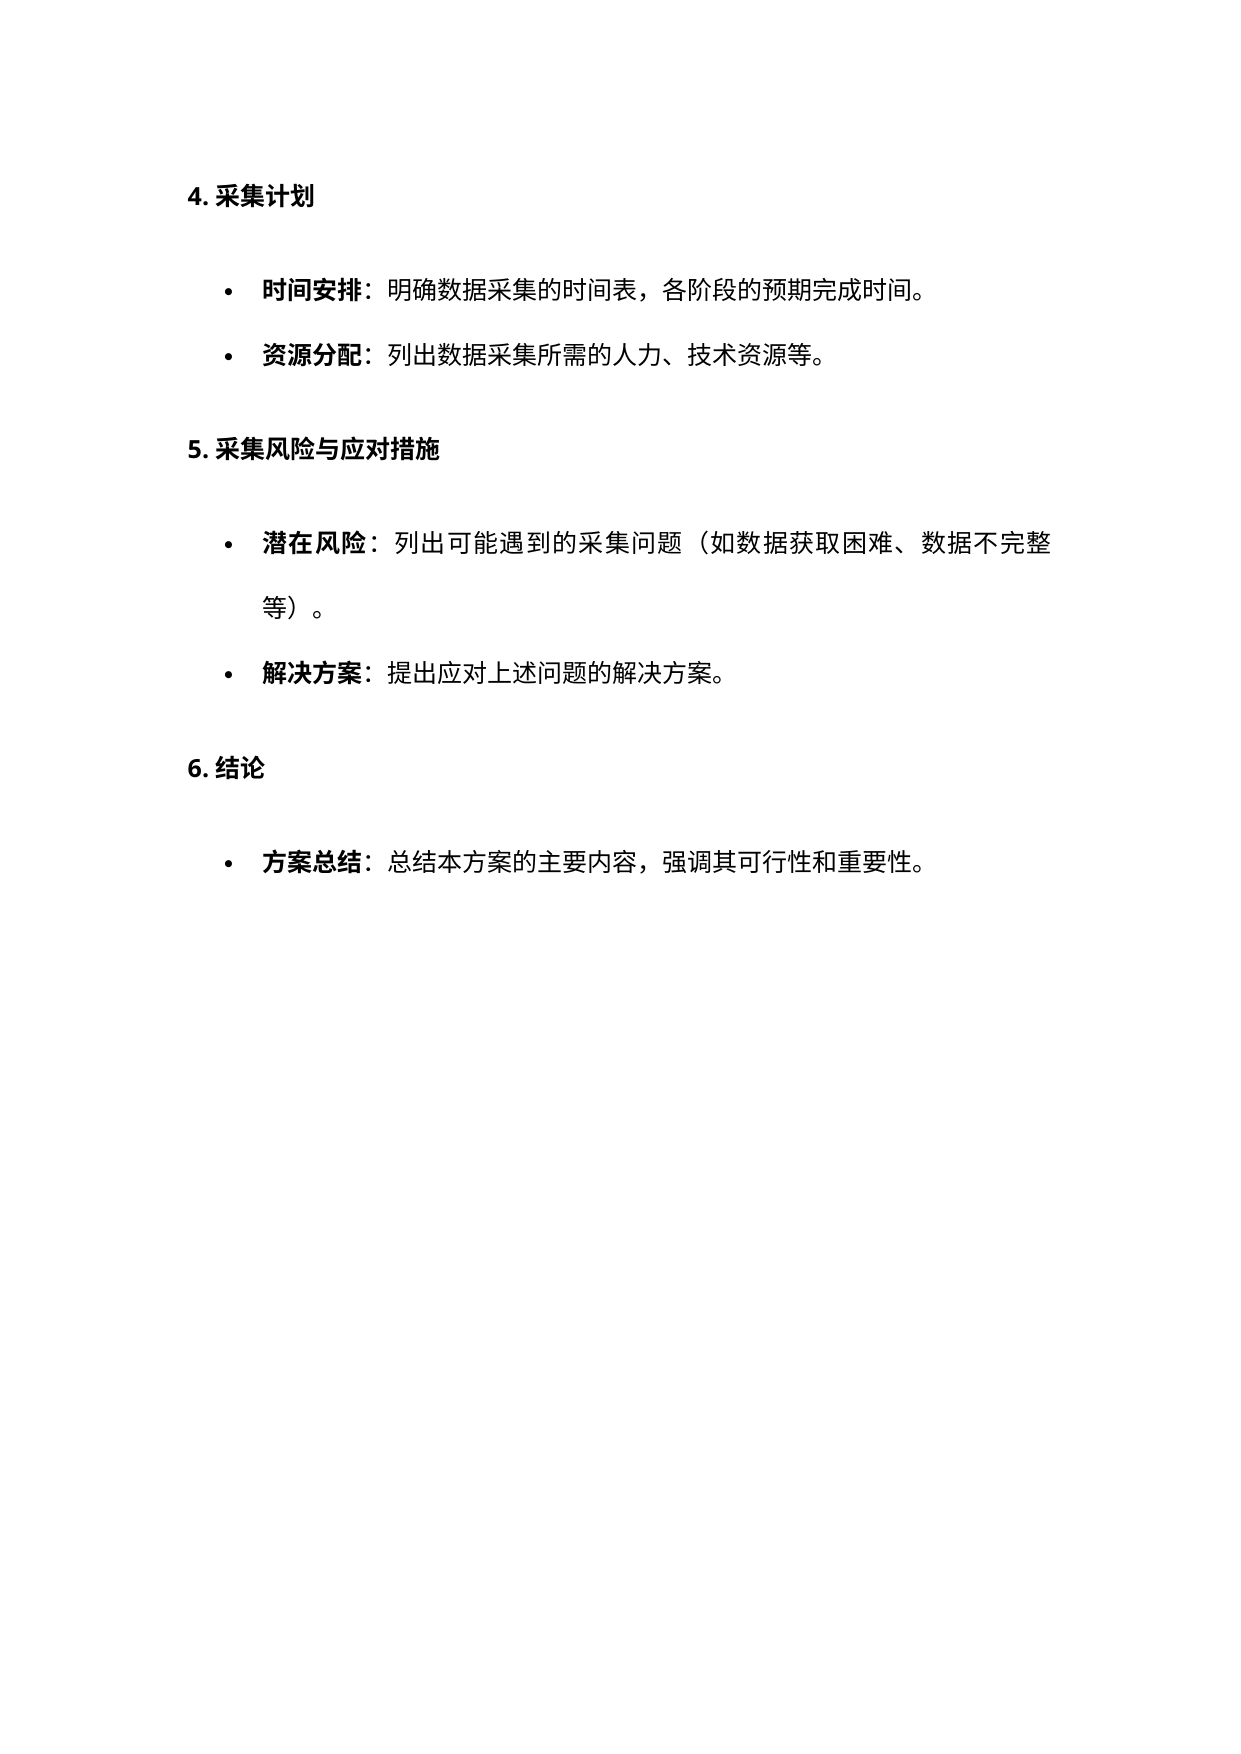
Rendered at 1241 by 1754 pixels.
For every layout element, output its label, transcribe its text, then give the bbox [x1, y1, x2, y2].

list 解决方案：提出应对上述问题的解决方案。 [225, 639, 1053, 704]
list 方案总结：总结本方案的主要内容，强调其可行性和重要性。 [225, 828, 1053, 893]
list 潜在风险：列出可能遇到的采集问题（如数据获取困难、数据不完整等）。 [225, 509, 1053, 639]
subtitle 6. 结论 [187, 734, 1053, 799]
subtitle 4. 采集计划 [187, 162, 1053, 227]
list 资源分配：列出数据采集所需的人力、技术资源等。 [225, 321, 1053, 386]
list 时间安排：明确数据采集的时间表，各阶段的预期完成时间。 [225, 256, 1053, 321]
subtitle 5. 采集风险与应对措施 [187, 415, 1053, 480]
